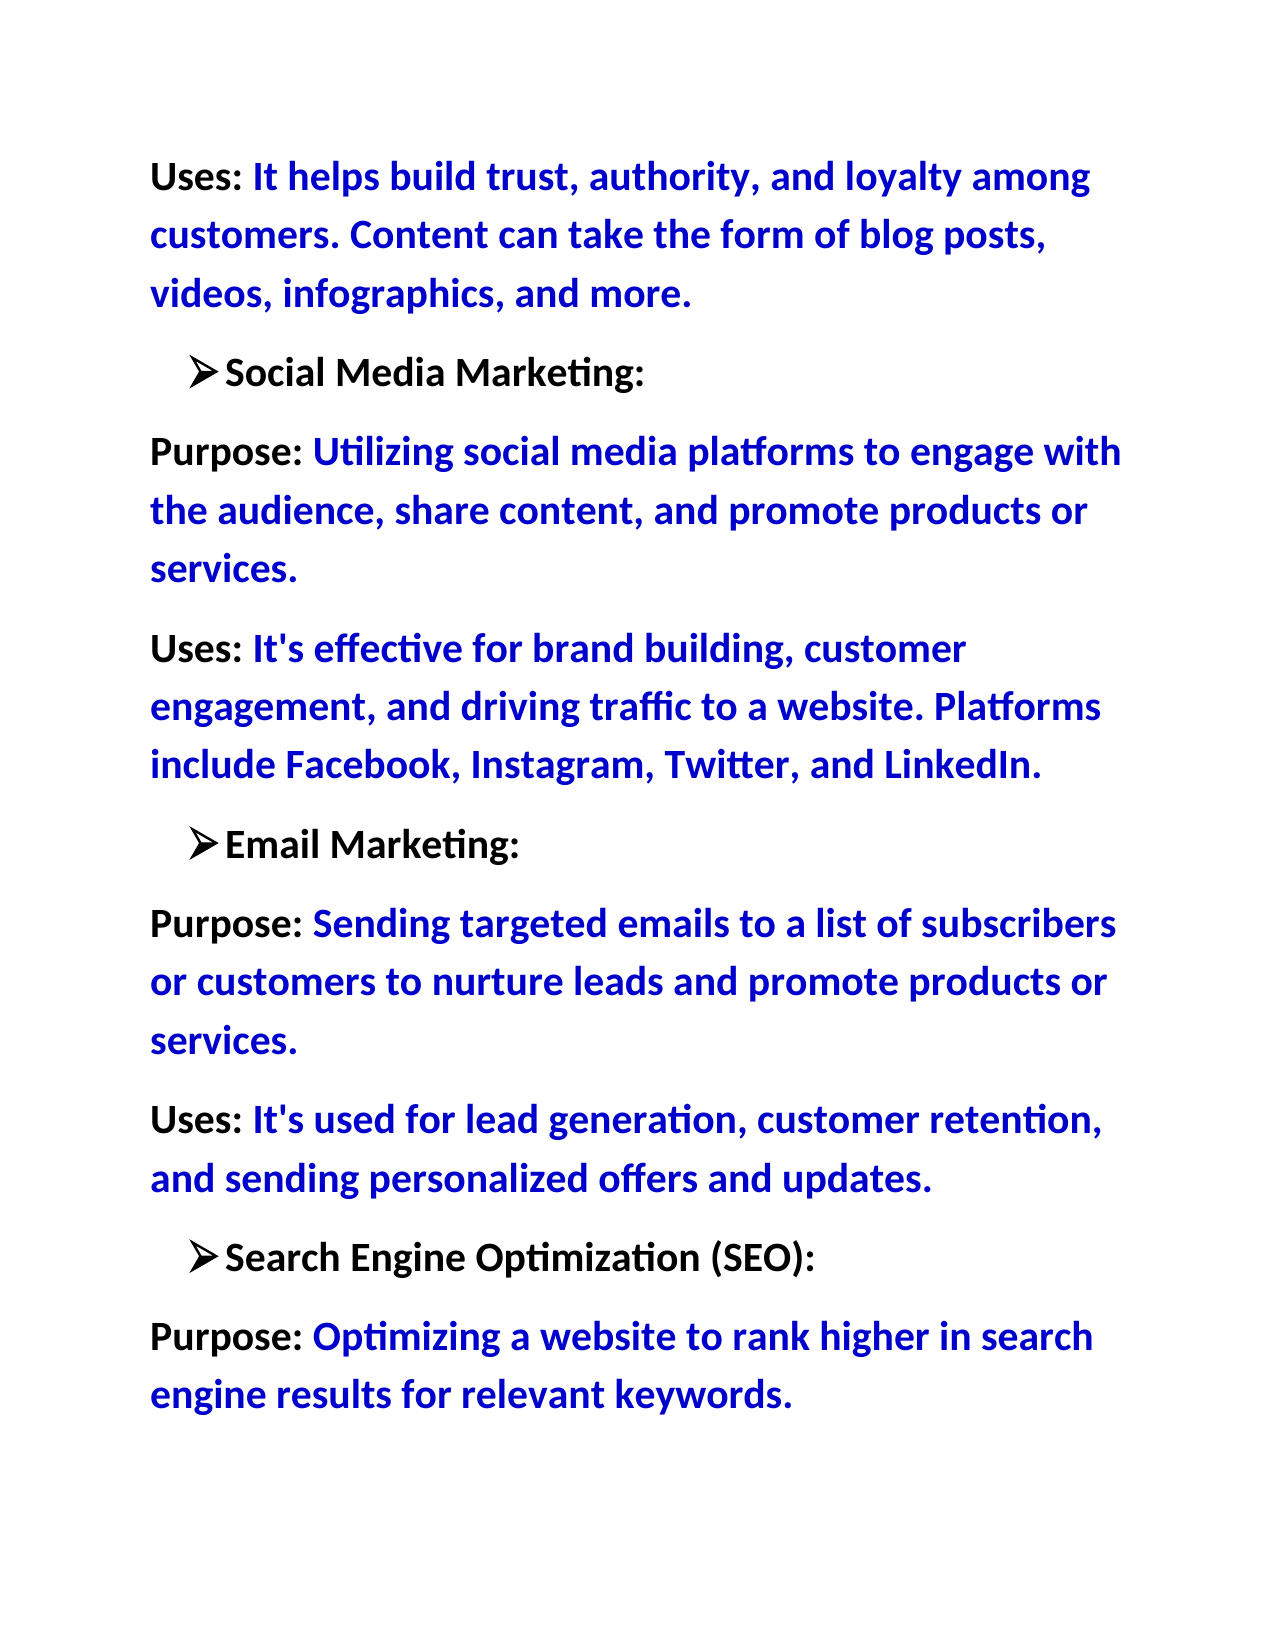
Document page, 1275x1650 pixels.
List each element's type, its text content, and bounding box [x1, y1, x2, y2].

list Search Engine Optimization (SEO): [187, 1231, 1125, 1282]
text Purpose: Utilizing social media platforms to engage with the audience, share content, and promote products or services. [150, 425, 1125, 593]
text Purpose: Optimizing a website to rank higher in search engine results for relevant keywords. [150, 1310, 1125, 1419]
list Social Media Marketing: [187, 346, 1125, 397]
text Purpose: Sending targeted emails to a list of subscribers or customers to nurture leads and promote products or services. [150, 897, 1125, 1065]
list Email Marketing: [187, 818, 1125, 868]
text Uses: It's effective for brand building, customer engagement, and driving traffic to a website. Platforms include Facebook, Instagram, Twitter, and LinkedIn. [150, 622, 1125, 789]
text Uses: It helps build trust, authority, and loyalty among customers. Content can take the form of blog posts, videos, infographics, and more. [150, 150, 1125, 318]
text Uses: It's used for lead generation, customer retention, and sending personalized offers and updates. [150, 1093, 1125, 1202]
